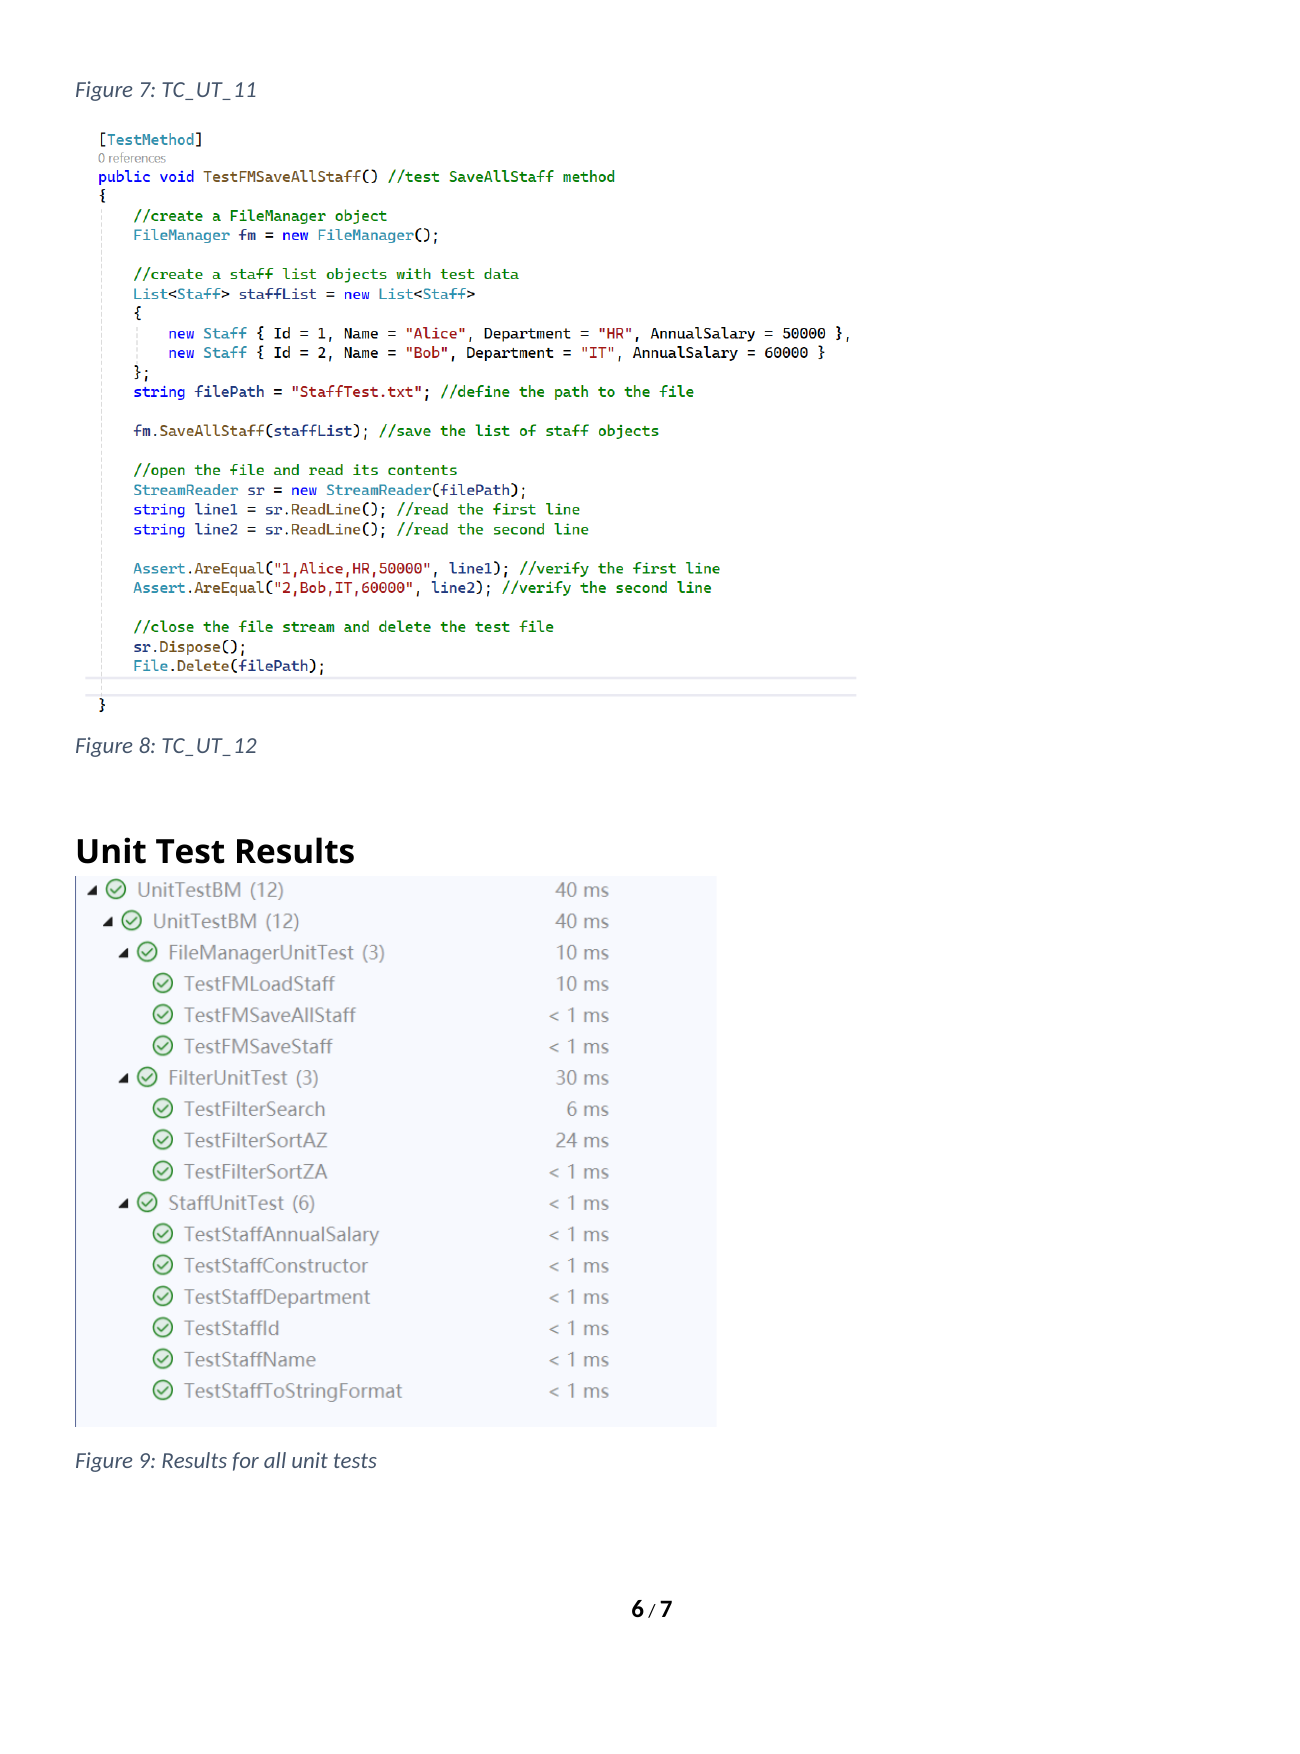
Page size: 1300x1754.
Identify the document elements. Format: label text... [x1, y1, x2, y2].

picture [85, 123, 857, 713]
text Figure 9: Results for all unit tests [75, 1446, 1224, 1474]
picture [75, 876, 717, 1427]
text Figure 7: TC_UT_11 [75, 75, 1224, 103]
subtitle Unit Test Results [75, 828, 1224, 873]
text Figure 8: TC_UT_12 [75, 731, 1224, 759]
